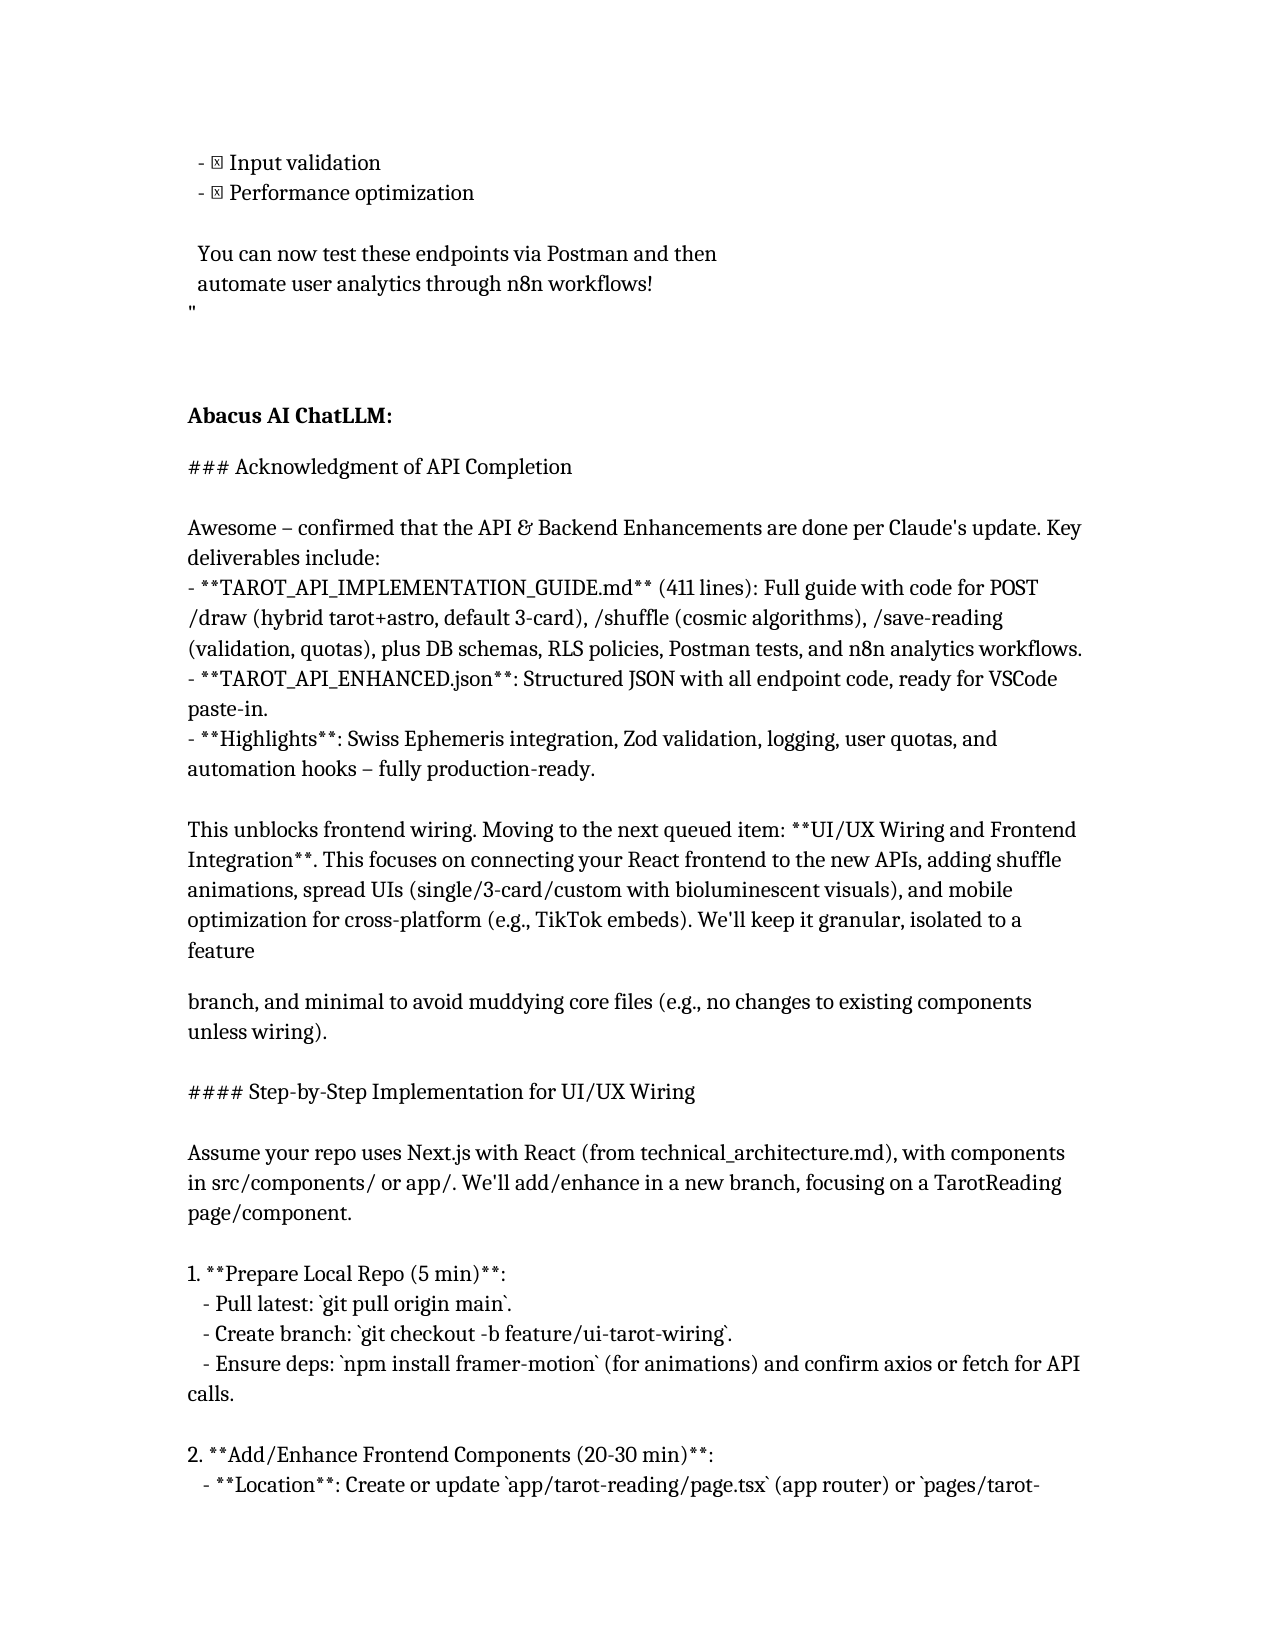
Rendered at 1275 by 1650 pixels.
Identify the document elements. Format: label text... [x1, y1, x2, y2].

text Abacus AI ChatLLM: [187, 403, 1087, 429]
text ### Acknowledgment of API Completion Awesome – confirmed that the API & Backend Enhancements are done per Claude's update. Key deliverables include: - **TAROT_API_IMPLEMENTATION_GUIDE.md** (411 lines): Full guide with code for POST /draw (hybrid tarot+astro, default 3-card), /shuffle (cosmic algorithms), /save-reading (validation, quotas), plus DB schemas, RLS policies, Postman tests, and n8n analytics workflows. - **TAROT_API_ENHANCED.json**: Structured JSON with all endpoint code, ready for VSCode paste-in. - **Highlights**: Swiss Ephemeris integration, Zod validation, logging, user quotas, and automation hooks – fully production-ready. This unblocks frontend wiring. Moving to the next queued item: **UI/UX Wiring and Frontend Integration**. This focuses on connecting your React frontend to the new APIs, adding shuffle animations, spread UIs (single/3-card/custom with bioluminescent visuals), and mobile optimization for cross-platform (e.g., TikTok embeds). We'll keep it granular, isolated to a feature [187, 454, 1087, 964]
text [187, 988, 1087, 1498]
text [187, 150, 1087, 327]
